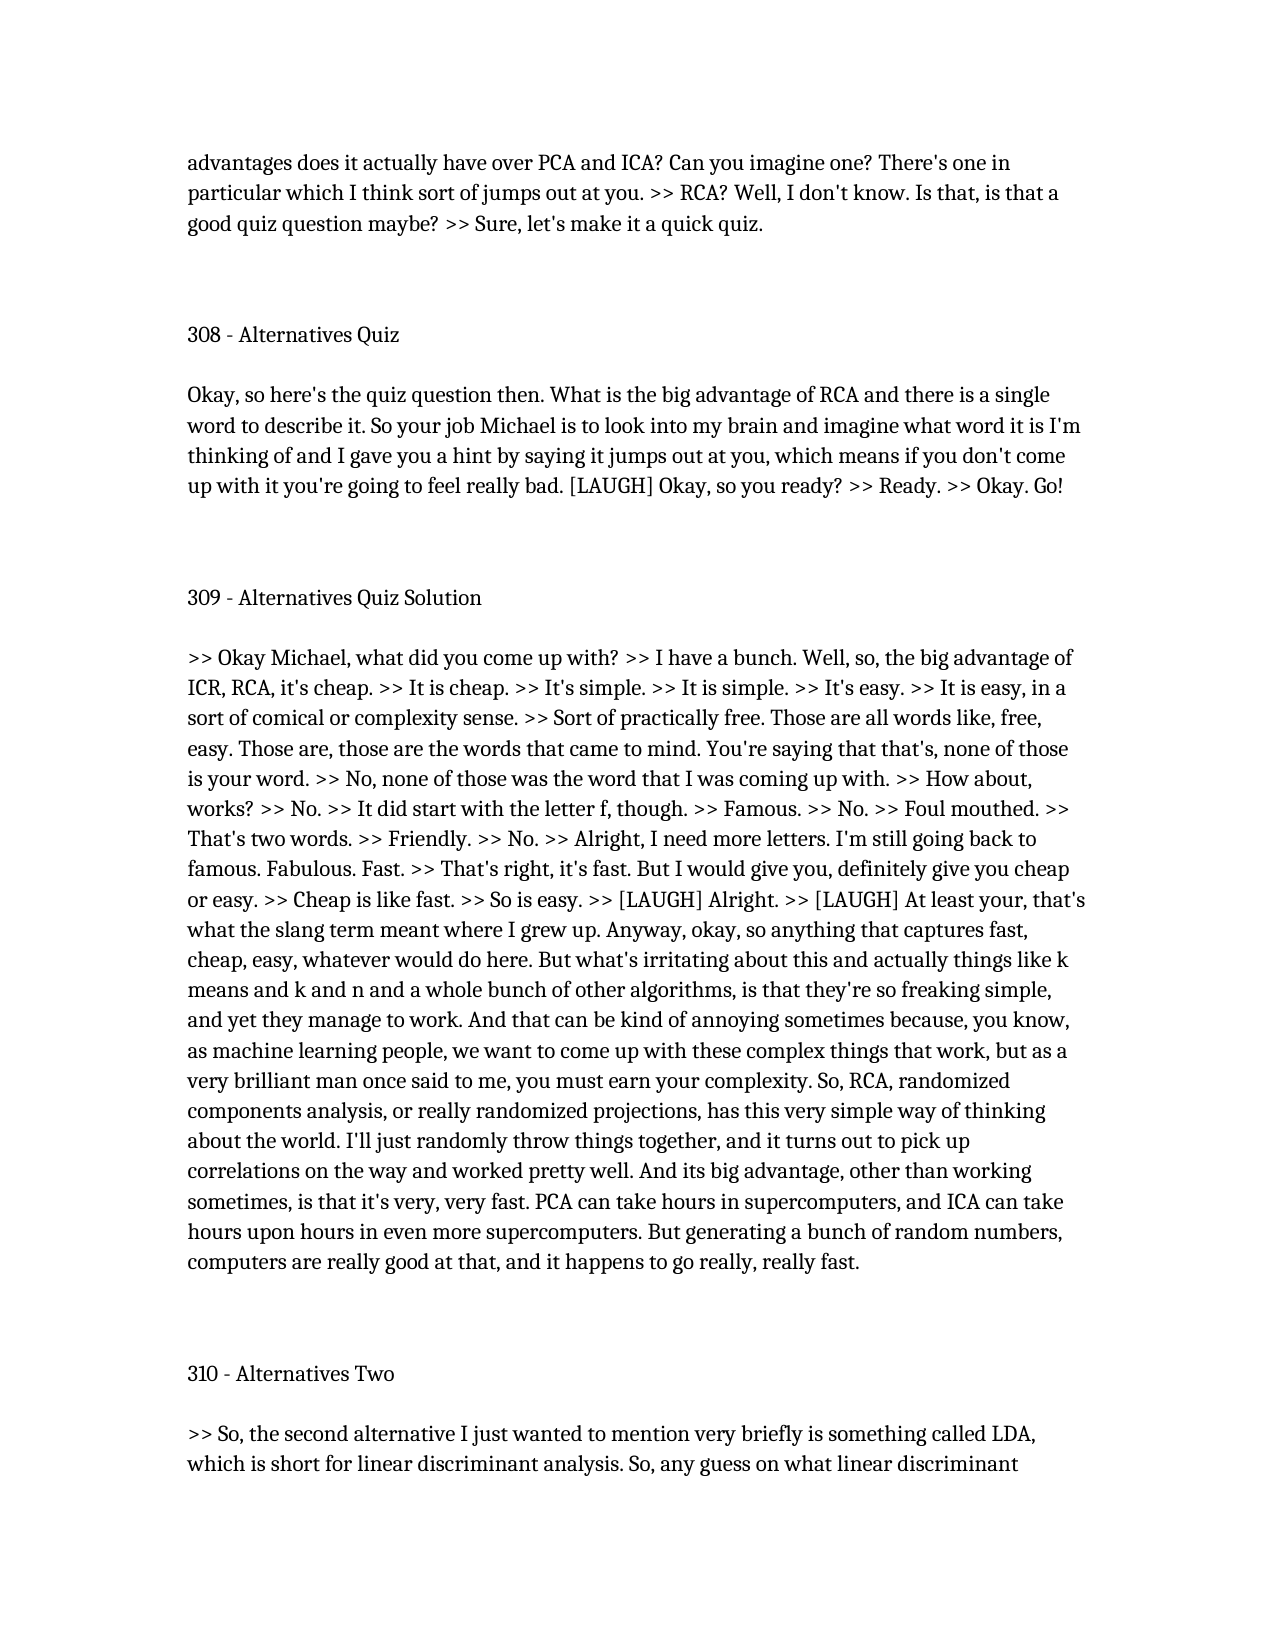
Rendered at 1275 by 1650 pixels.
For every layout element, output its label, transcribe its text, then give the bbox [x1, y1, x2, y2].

text 309 - Alternatives Quiz Solution >> Okay Michael, what did you come up with? >> I have a bunch. Well, so, the big advantage of ICR, RCA, it's cheap. >> It is cheap. >> It's simple. >> It is simple. >> It's easy. >> It is easy, in a sort of comical or complexity sense. >> Sort of practically free. Those are all words like, free, easy. Those are, those are the words that came to mind. You're saying that that's, none of those is your word. >> No, none of those was the word that I was coming up with. >> How about, works? >> No. >> It did start with the letter f, though. >> Famous. >> No. >> Foul mouthed. >> That's two words. >> Friendly. >> No. >> Alright, I need more letters. I'm still going back to famous. Fabulous. Fast. >> That's right, it's fast. But I would give you, definitely give you cheap or easy. >> Cheap is like fast. >> So is easy. >> [LAUGH] Alright. >> [LAUGH] At least your, that's what the slang term meant where I grew up. Anyway, okay, so anything that captures fast, cheap, easy, whatever would do here. But what's irritating about this and actually things like k means and k and n and a whole bunch of other algorithms, is that they're so freaking simple, and yet they manage to work. And that can be kind of annoying sometimes because, you know, as machine learning people, we want to come up with these complex things that work, but as a very brilliant man once said to me, you must earn your complexity. So, RCA, randomized components analysis, or really randomized projections, has this very simple way of thinking about the world. I'll just randomly throw things together, and it turns out to pick up correlations on the way and worked pretty well. And its big advantage, other than working sometimes, is that it's very, very fast. PCA can take hours in supercomputers, and ICA can take hours upon hours in even more supercomputers. But generating a bunch of random numbers, computers are really good at that, and it happens to go really, really fast. [187, 584, 1087, 1336]
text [187, 1360, 1087, 1477]
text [187, 150, 1087, 297]
text 308 - Alternatives Quiz Okay, so here's the quiz question then. What is the big advantage of RCA and there is a single word to describe it. So your job Michael is to look into my brain and imagine what word it is I'm thinking of and I gave you a hint by saying it jumps out at you, which means if you don't come up with it you're going to feel really bad. [LAUGH] Okay, so you ready? >> Ready. >> Okay. Go! [187, 322, 1087, 560]
